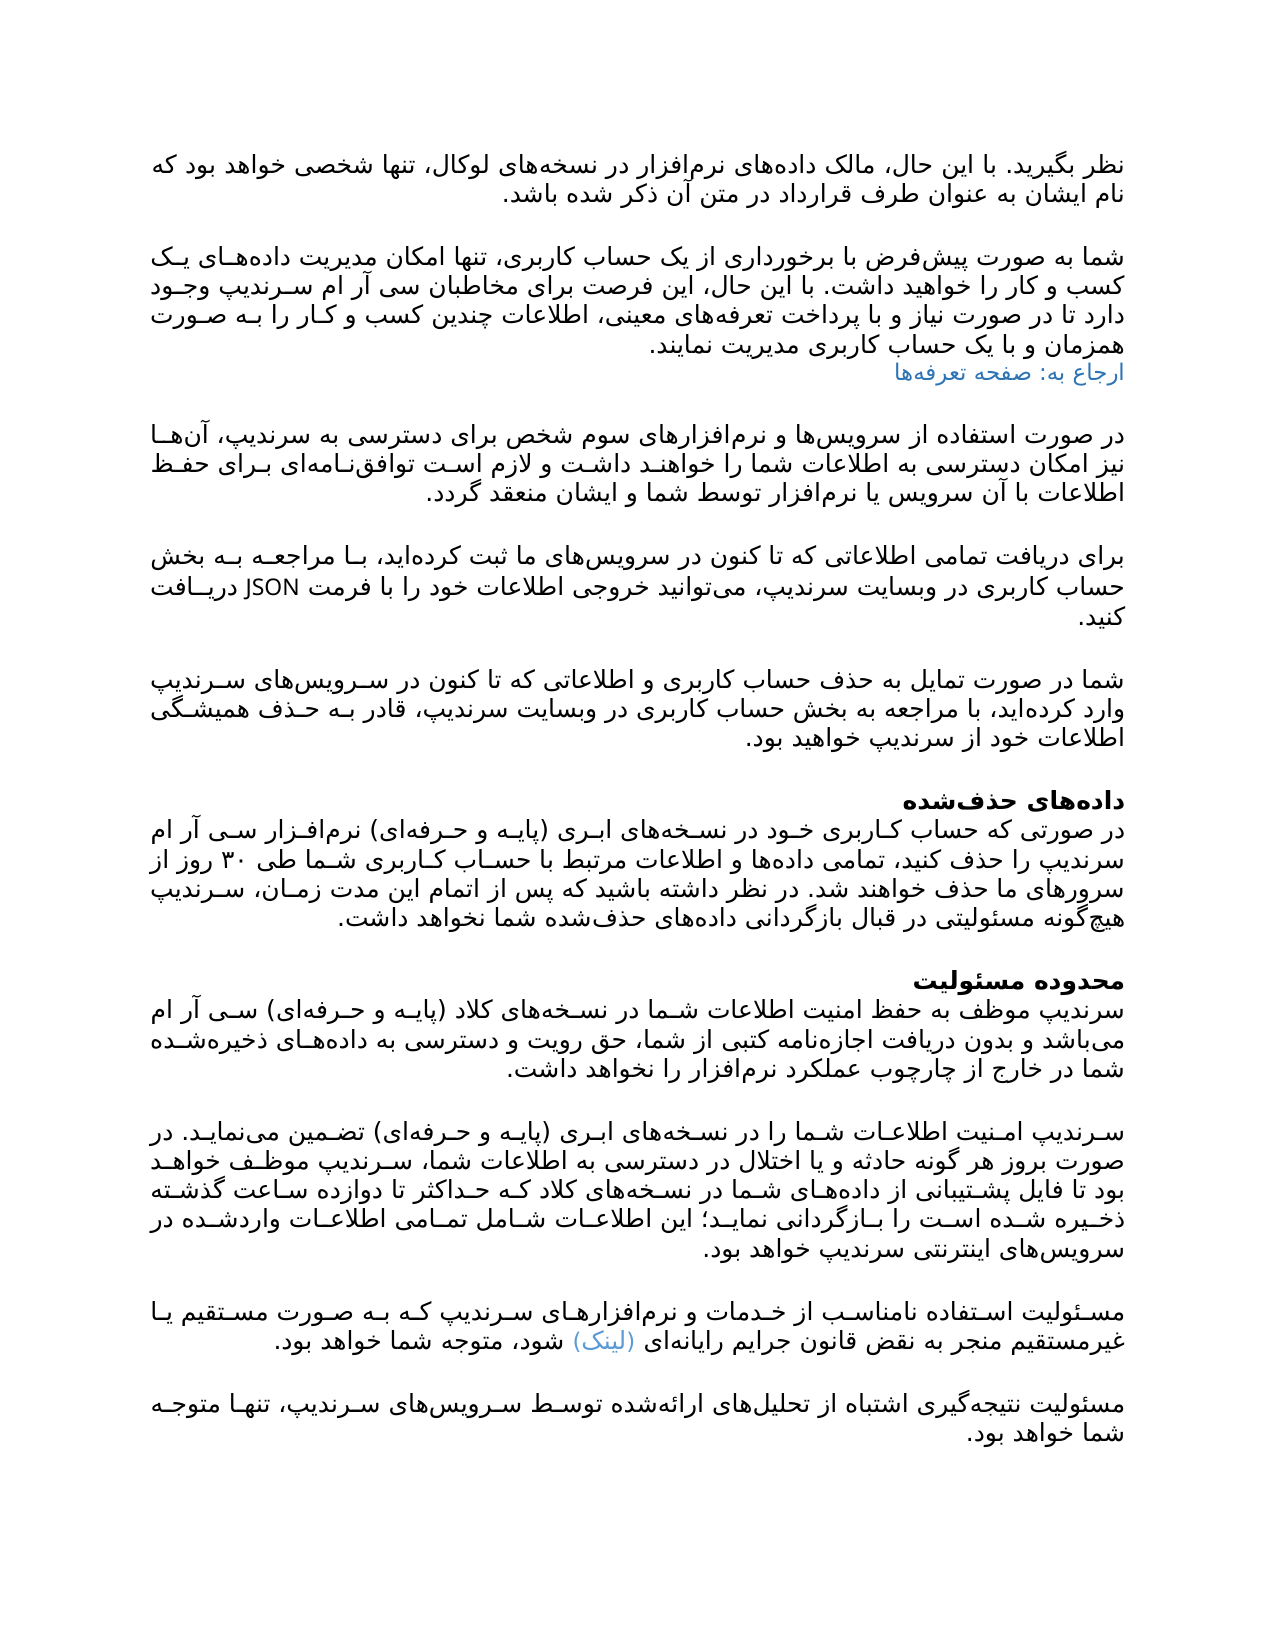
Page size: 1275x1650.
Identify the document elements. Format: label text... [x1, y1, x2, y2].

text شما به صورت پیش‌فرض با برخورداری از یک حساب کاربری، تنها امکان مدیریت داده‌های یک کسب و کار را خواهید داشت. با این حال، این فرصت برای مخاطبان سی آر ام سرندیپ وجود دارد تا در صورت نیاز و با پرداخت تعرفه‌های معینی، اطلاعات چندین کسب و کار را به صورت همزمان و با یک حساب کاربری مدیریت نمایند. [150, 242, 1125, 359]
text برای دریافت تمامی اطلاعاتی که تا کنون در سرویس‌های ما ثبت کرده‌اید، با مراجعه به بخش حساب کاربری در وبسایت سرندیپ، می‌توانید خروجی اطلاعات خود را با فرمت JSON دریافت کنید. [150, 541, 1125, 631]
text محدوده مسئولیت [150, 966, 1125, 996]
text مسئولیت نتیجه‌گیری اشتباه از تحلیل‌های ارائه‌شده توسط سرویس‌های سرندیپ، تنها متوجه شما خواهد بود. [150, 1389, 1125, 1448]
text در صورتی که حساب کاربری خود در نسخه‌های ابری (پایه و حرفه‌ای) نرم‌افزار سی آر ام سرندیپ را حذف کنید، تمامی داده‌ها و اطلاعات مرتبط با حساب کاربری شما طی ۳۰ روز از سرورهای ما حذف خواهند شد. در نظر داشته باشید که پس از اتمام این مدت زمان، سرندیپ هیچ‌گونه مسئولیتی در قبال بازگردانی داده‌های حذف‌شده شما نخواهد داشت. [150, 816, 1125, 932]
text سرندیپ امنیت اطلاعات شما را در نسخه‌های ابری (پایه و حرفه‌ای) تضمین می‌نماید. در صورت بروز هر گونه حادثه و یا اختلال در دسترسی به اطلاعات شما، سرندیپ موظف خواهد بود تا فایل پشتیبانی از داده‌های شما در نسخه‌های کلاد که حداکثر تا دوازده ساعت گذشته ذخیره شده است را بازگردانی نماید؛ این اطلاعات شامل تمامی اطلاعات واردشده در سرویس‌های اینترنتی سرندیپ خواهد بود. [150, 1117, 1125, 1263]
text داده‌های حذف‌شده [150, 787, 1125, 816]
text سرندیپ موظف به حفظ امنیت اطلاعات شما در نسخه‌های کلاد (پایه و حرفه‌ای) سی آر ام می‌باشد و بدون دریافت اجازه‌نامه کتبی از شما، حق رویت و دسترسی به داده‌های ذخیره‌شده شما در خارج از چارچوب عملکرد نرم‌افزار را نخواهد داشت. [150, 996, 1125, 1083]
text شما در صورت تمایل به حذف حساب کاربری و اطلاعاتی که تا کنون در سرویس‌های سرندیپ وارد کرده‌اید، با مراجعه به بخش حساب کاربری در وبسایت سرندیپ، قادر به حذف همیشگی اطلاعات خود از سرندیپ خواهید بود. [150, 665, 1125, 752]
text در صورت استفاده از سرویس‌ها و نرم‌افزارهای سوم شخص برای دسترسی به سرندیپ، آن‌ها نیز امکان دسترسی به اطلاعات شما را خواهند داشت و لازم است توافق‌نامه‌ای برای حفظ اطلاعات با آن سرویس یا نرم‌افزار توسط شما و ایشان منعقد گردد. [150, 420, 1125, 507]
text ارجاع به: صفحه تعرفه‌ها [150, 359, 1125, 386]
text مسئولیت استفاده نامناسب از خدمات و نرم‌افزارهای سرندیپ که به صورت مستقیم یا غیرمستقیم منجر به نقض قانون جرایم رایانه‌ای (لینک) شود، متوجه شما خواهد بود. [150, 1297, 1125, 1355]
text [150, 150, 1125, 208]
